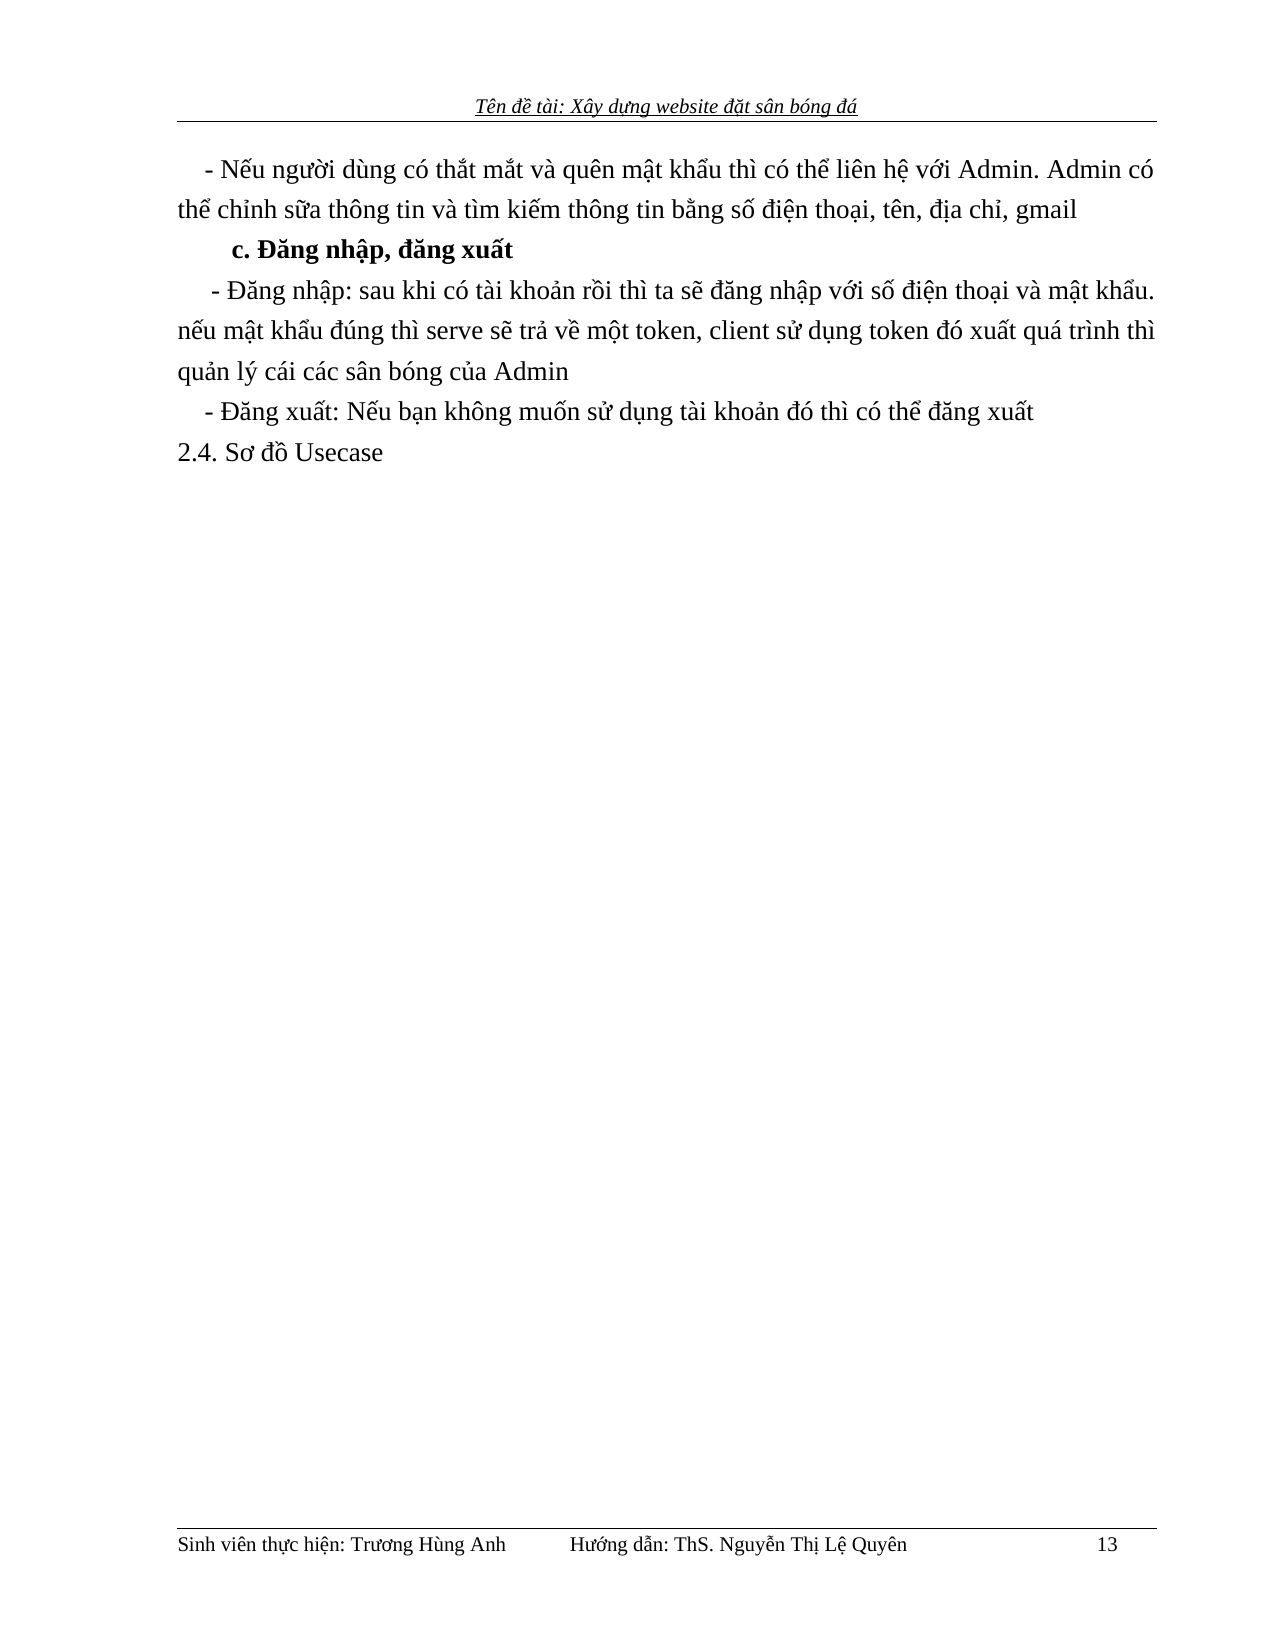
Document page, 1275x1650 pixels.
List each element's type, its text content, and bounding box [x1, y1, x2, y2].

text - Đăng nhập: sau khi có tài khoản rồi thì ta sẽ đăng nhập với số điện thoại và mật khẩu. nếu mật khẩu đúng thì serve sẽ trả về một token, client sử dụng token đó xuất quá trình thì quản lý cái các sân bóng của Admin [177, 274, 1157, 386]
text - Đăng xuất: Nếu bạn không muốn sử dụng tài khoản đó thì có thể đăng xuất [177, 395, 1157, 426]
text - Nếu người dùng có thắt mắt và quên mật khẩu thì có thể liên hệ với Admin. Admin có thể chỉnh sữa thông tin và tìm kiếm thông tin bằng số điện thoại, tên, địa chỉ, gmail [177, 153, 1157, 224]
text 2.4. Sơ đồ Usecase [177, 436, 1157, 467]
text c. Đăng nhập, đăng xuất [177, 234, 1157, 265]
